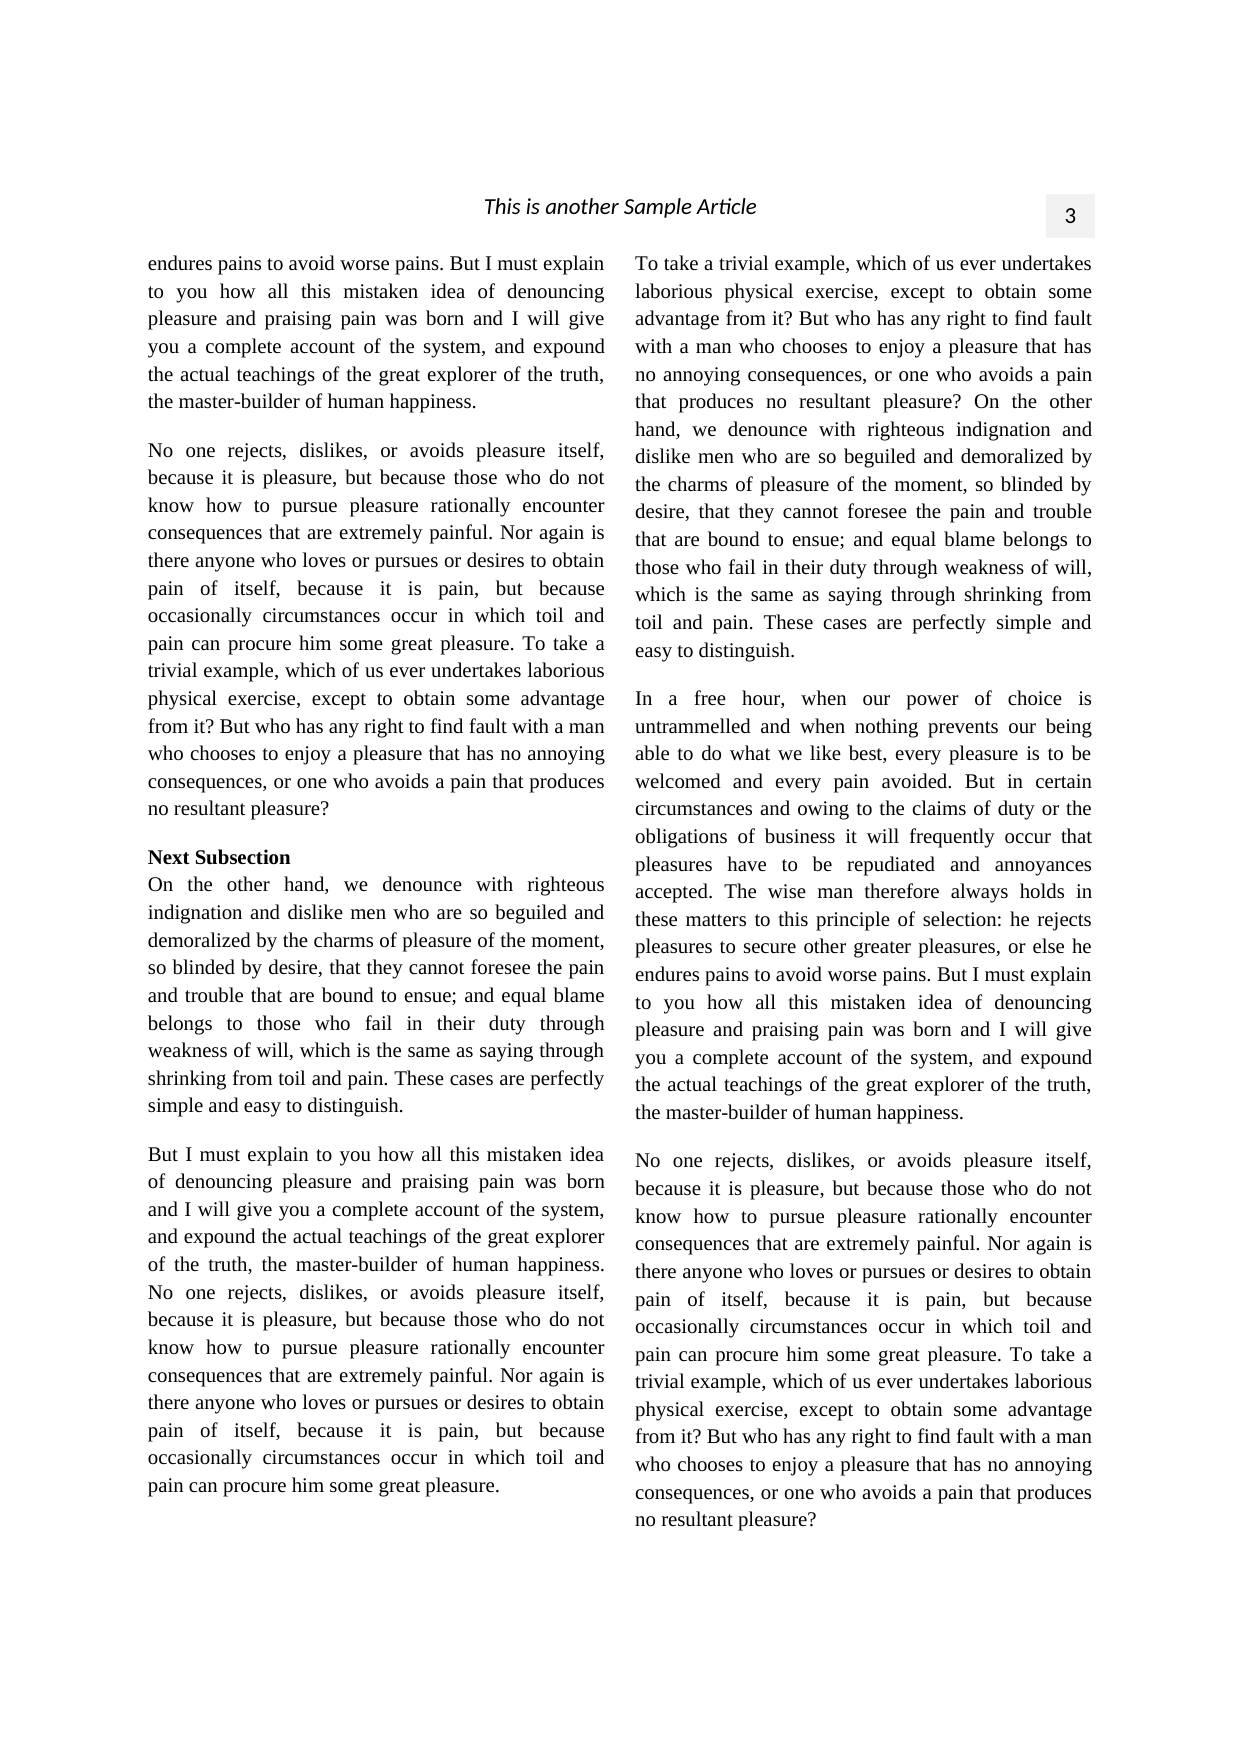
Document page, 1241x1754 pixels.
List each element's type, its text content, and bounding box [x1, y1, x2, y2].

text On the other hand, we denounce with righteous indignation and dislike men who are so beguiled and demoralized by the charms of pleasure of the moment, so blinded by desire, that they cannot foresee the pain and trouble that are bound to ensue; and equal blame belongs to those who fail in their duty through weakness of will, which is the same as saying through shrinking from toil and pain. These cases are perfectly simple and easy to distinguish. [148, 872, 605, 1117]
subtitle Next Subsection [148, 845, 605, 869]
text To take a trivial example, which of us ever undertakes laborious physical exercise, except to obtain some advantage from it? But who has any right to find fault with a man who chooses to enjoy a pleasure that has no annoying consequences, or one who avoids a pain that produces no resultant pleasure? On the other hand, we denounce with righteous indignation and dislike men who are so beguiled and demoralized by the charms of pleasure of the moment, so blinded by desire, that they cannot foresee the pain and trouble that are bound to ensue; and equal blame belongs to those who fail in their duty through weakness of will, which is the same as saying through shrinking from toil and pain. These cases are perfectly simple and easy to distinguish. [635, 251, 1093, 662]
